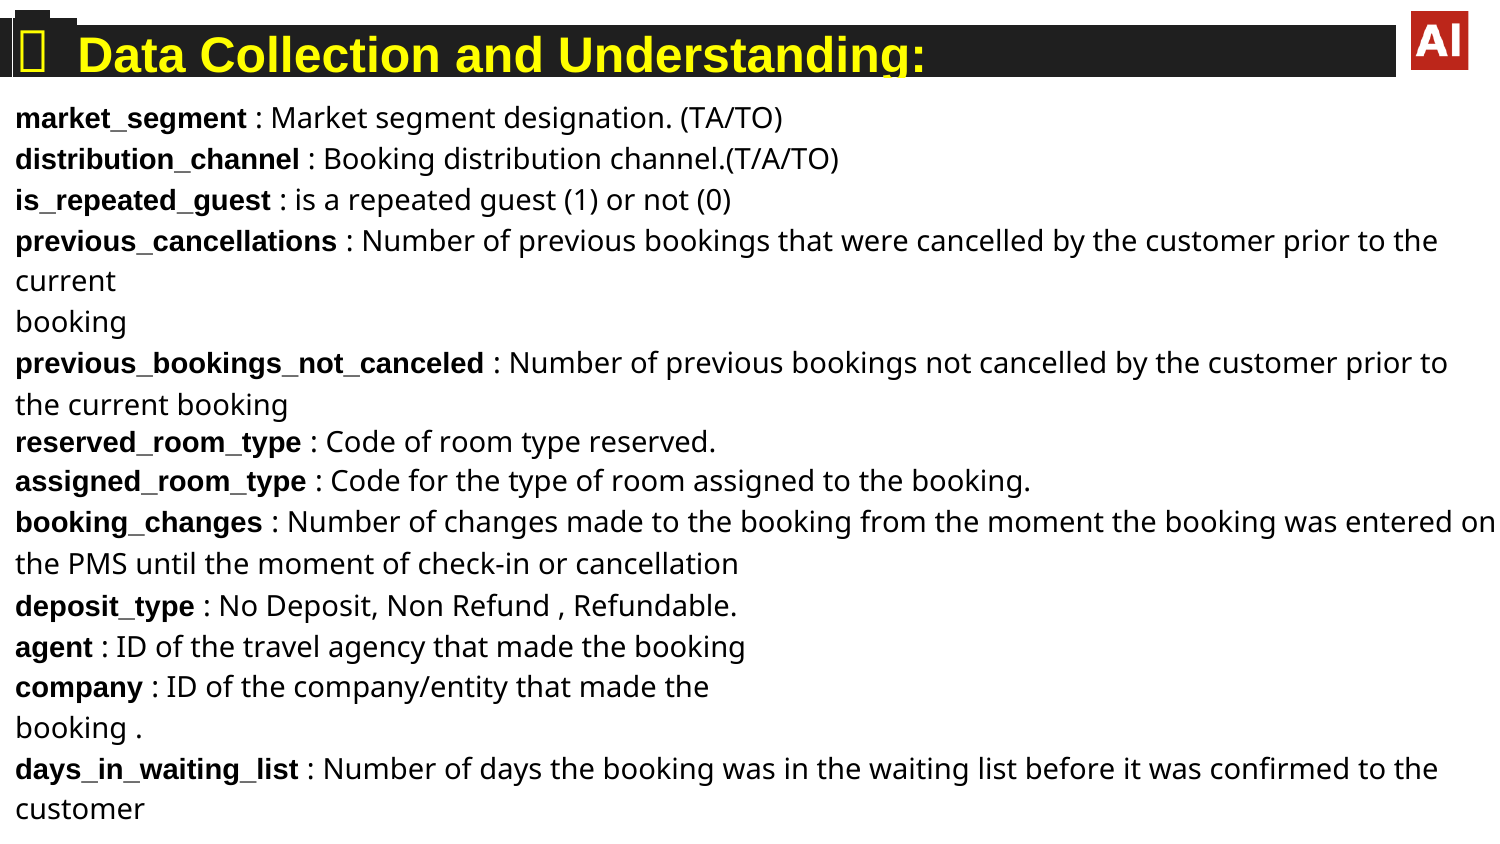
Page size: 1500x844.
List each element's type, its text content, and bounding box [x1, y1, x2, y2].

text booking_changes : Number of changes made to the booking from the moment the booking was entered on the PMS until the moment of check-in or cancellation [15, 502, 1499, 583]
text market_segment : Market segment designation. (TA/TO) distribution_channel : Booking distribution channel.(T/A/TO) is_repeated_guest : is a repeated guest (1) or not (0) [15, 97, 946, 219]
text reserved_room_type : Code of room type reserved. [15, 426, 1500, 459]
text previous_bookings_not_canceled : Number of previous bookings not cancelled by the customer prior to the current booking [15, 343, 1500, 424]
text previous_cancellations : Number of previous bookings that were cancelled by the customer prior to the current [15, 220, 1500, 299]
text deposit_type : No Deposit, Non Refund , Refundable. agent : ID of the travel agency that made the booking company : ID of the company/entity that made the booking . [15, 585, 791, 747]
text assigned_room_type : Code for the type of room assigned to the booking. [15, 461, 1500, 500]
picture [1411, 11, 1469, 70]
text days_in_waiting_list : Number of days the booking was in the waiting list before it was confirmed to the customer [15, 748, 1500, 828]
text booking [15, 302, 1500, 341]
